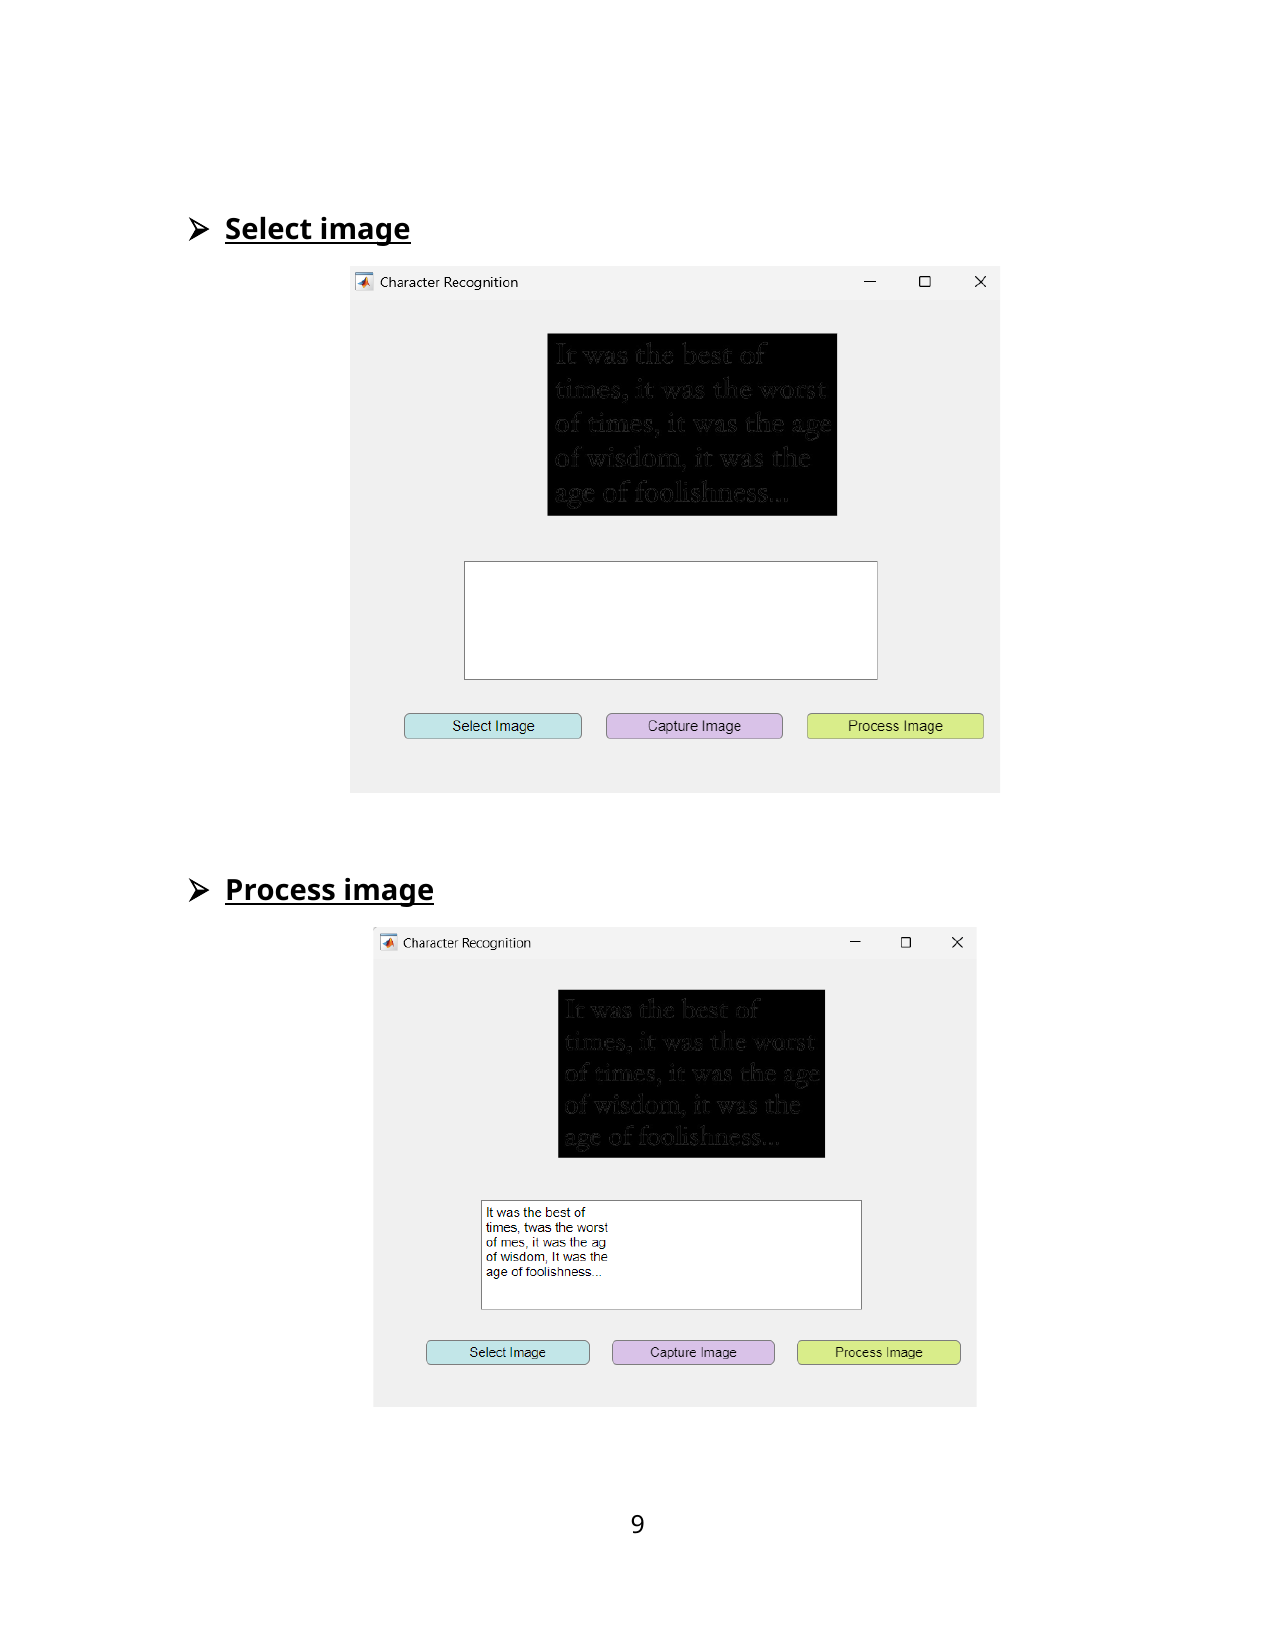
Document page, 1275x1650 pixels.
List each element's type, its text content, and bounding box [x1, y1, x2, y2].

list Process image [187, 869, 1125, 909]
list Select image [187, 208, 1125, 248]
picture [350, 266, 1001, 793]
picture [373, 927, 977, 1407]
